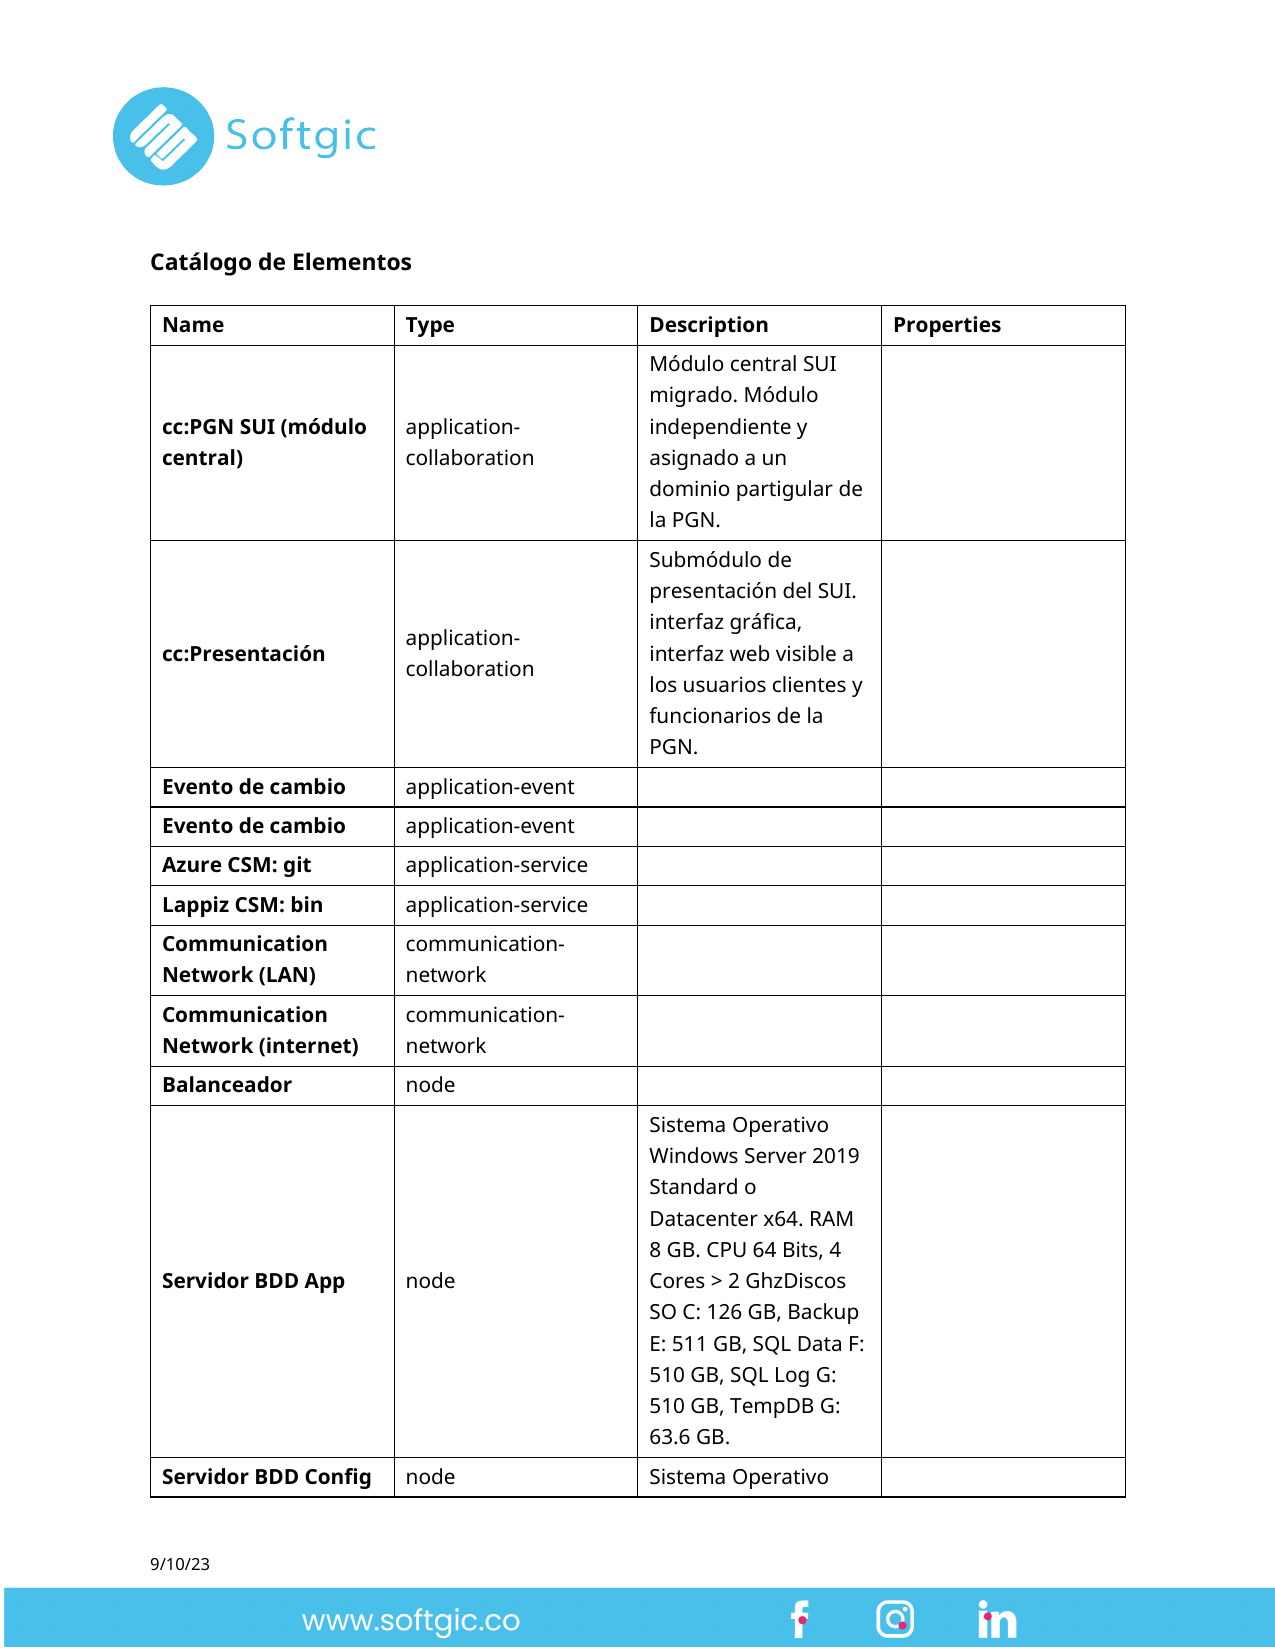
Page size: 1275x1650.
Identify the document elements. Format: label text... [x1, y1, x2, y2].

table_cell node [395, 1067, 637, 1105]
table_cell application-collaboration [395, 541, 637, 767]
table_cell [882, 847, 1125, 885]
table_cell [882, 808, 1125, 846]
table_cell Sistema Operativo Windows Server 2019 Standard o Datacenter x64. RAM 8 GB. CPU 64 Bits, 4 Cores > 2 GhzDiscos SO C: 126 GB, Backup E: 511 GB, SQL Data F: 510 GB, SQL Log G: 510 GB, TempDB G: 63.6 GB. [638, 1106, 881, 1457]
table_cell application-service [395, 886, 637, 924]
table_cell application-event [395, 768, 637, 806]
table_cell cc:Presentación [151, 541, 394, 767]
table_cell Servidor BDD App [151, 1106, 394, 1457]
table_cell application-event [395, 808, 637, 846]
table_cell [638, 808, 881, 846]
table_cell [638, 996, 881, 1066]
table_header Properties [882, 306, 1125, 344]
table_cell Evento de cambio [151, 808, 394, 846]
table_cell Lappiz CSM: bin [151, 886, 394, 924]
table_cell communication-network [395, 996, 637, 1066]
table_cell [638, 1067, 881, 1105]
table_cell [882, 1106, 1125, 1457]
table_cell [882, 768, 1125, 806]
table_cell [638, 768, 881, 806]
table_cell node [395, 1106, 637, 1457]
table_cell Módulo central SUI migrado. Módulo independiente y asignado a un dominio partigular de la PGN. [638, 346, 881, 540]
table_cell [882, 886, 1125, 924]
table_cell Evento de cambio [151, 768, 394, 806]
table_header Type [395, 306, 637, 344]
subtitle Catálogo de Elementos [150, 246, 1125, 277]
table_cell communication-network [395, 926, 637, 995]
table_cell node [395, 1458, 637, 1496]
table_cell [882, 541, 1125, 767]
table_cell Servidor BDD Config [151, 1458, 394, 1496]
table_cell cc:PGN SUI (módulo central) [151, 346, 394, 540]
table_cell [638, 886, 881, 924]
table_cell [882, 1067, 1125, 1105]
table_cell [638, 847, 881, 885]
table_header Name [151, 306, 394, 344]
table_cell Azure CSM: git [151, 847, 394, 885]
table_cell [882, 346, 1125, 540]
table_cell Submódulo de presentación del SUI. interfaz gráfica, interfaz web visible a los usuarios clientes y funcionarios de la PGN. [638, 541, 881, 767]
table_cell application-service [395, 847, 637, 885]
table_cell application-collaboration [395, 346, 637, 540]
table_cell [882, 1458, 1125, 1496]
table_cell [638, 1458, 881, 1496]
table_cell [882, 996, 1125, 1066]
table_cell Communication Network (LAN) [151, 926, 394, 995]
table_cell Communication Network (internet) [151, 996, 394, 1066]
table_cell [638, 926, 881, 995]
table_cell Balanceador [151, 1067, 394, 1105]
table_cell [882, 926, 1125, 995]
picture [4, 0, 1275, 1647]
table_header Description [638, 306, 881, 344]
